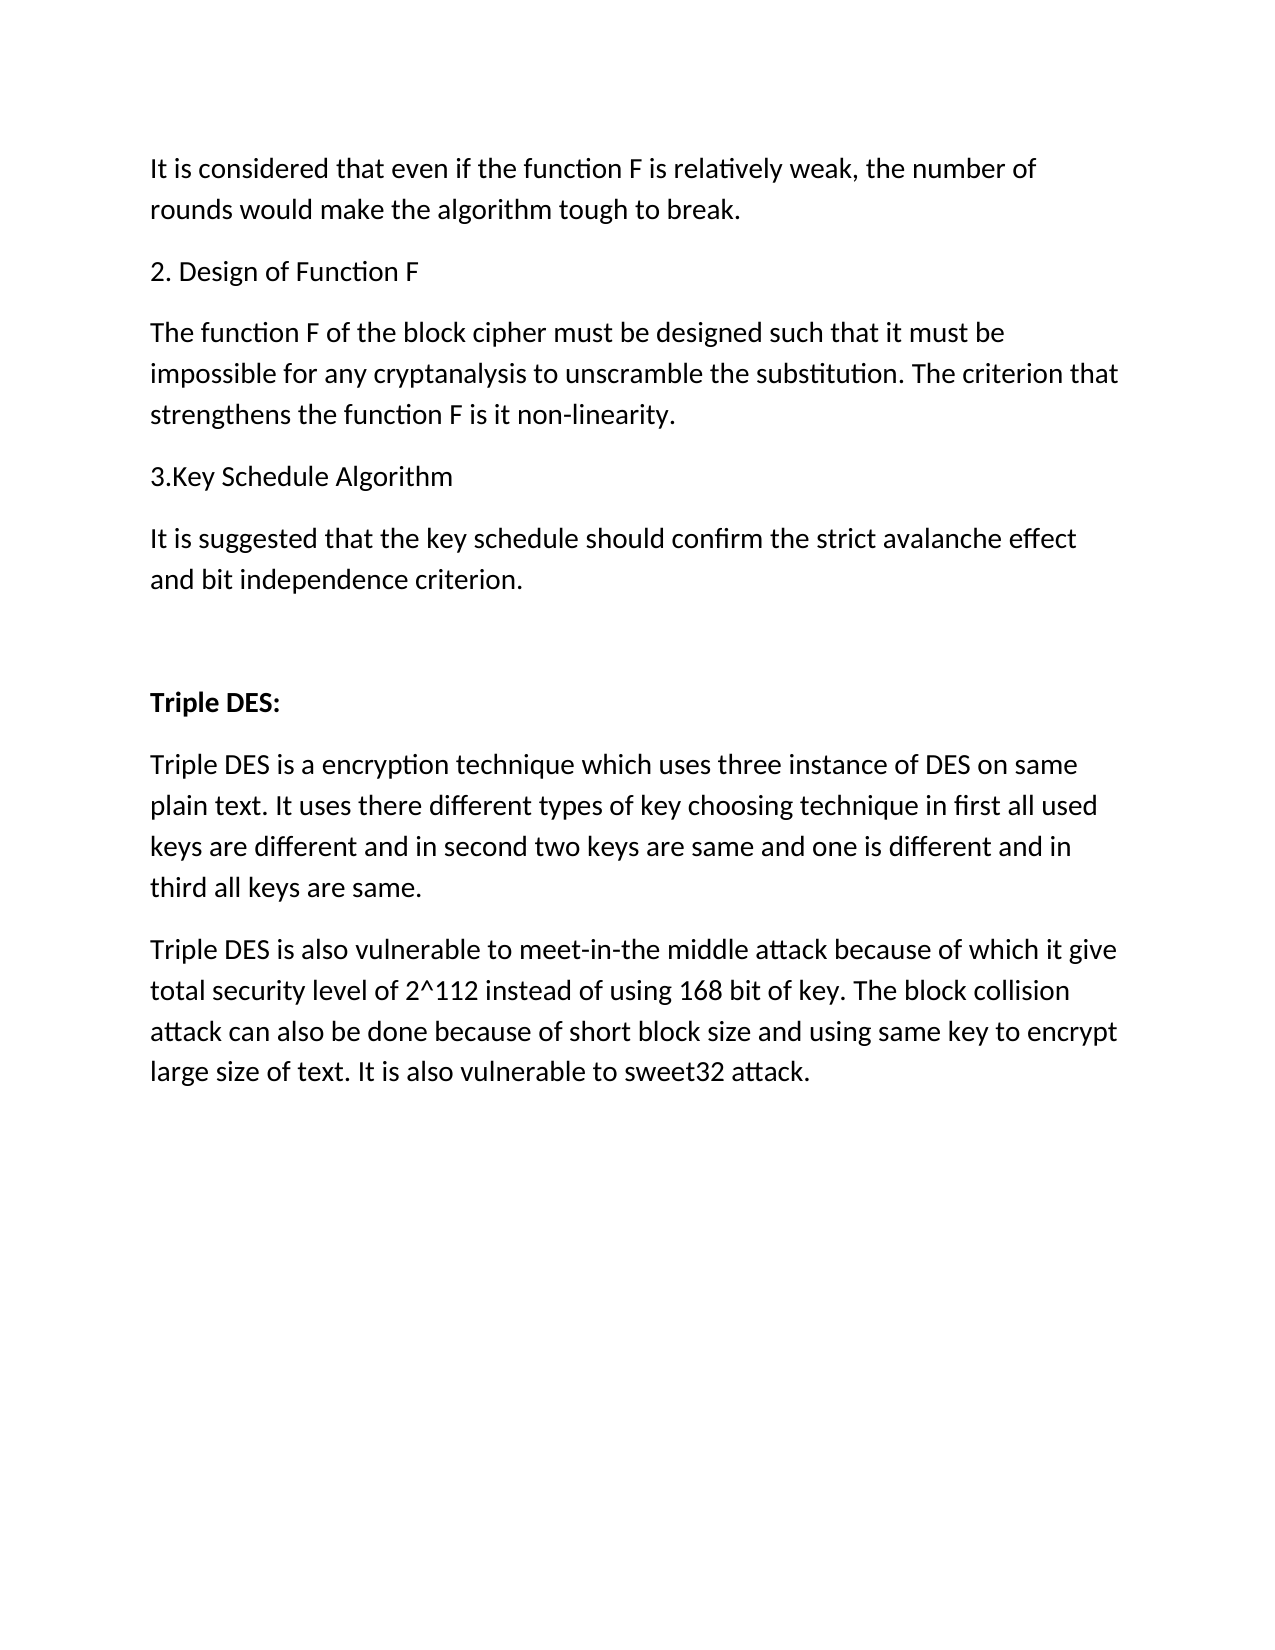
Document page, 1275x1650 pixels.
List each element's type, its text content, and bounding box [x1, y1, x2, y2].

text The function F of the block cipher must be designed such that it must be impossible for any cryptanalysis to unscramble the substitution. The criterion that strengthens the function F is it non-linearity. [150, 314, 1125, 432]
text 3.Key Schedule Algorithm [150, 458, 1125, 494]
text It is suggested that the key schedule should confirm the strict avalanche effect and bit independence criterion. [150, 520, 1125, 596]
text Triple DES is also vulnerable to meet-in-the middle attack because of which it give total security level of 2^112 instead of using 168 bit of key. The block collision attack can also be done because of short block size and using same key to encrypt large size of text. It is also vulnerable to sweet32 attack. [150, 931, 1125, 1089]
text It is considered that even if the function F is relatively weak, the number of rounds would make the algorithm tough to break. [150, 150, 1125, 227]
text Triple DES: [150, 684, 1125, 720]
text Triple DES is a encryption technique which uses three instance of DES on same plain text. It uses there different types of key choosing technique in first all used keys are different and in second two keys are same and one is different and in third all keys are same. [150, 746, 1125, 904]
text 2. Design of Function F [150, 253, 1125, 288]
